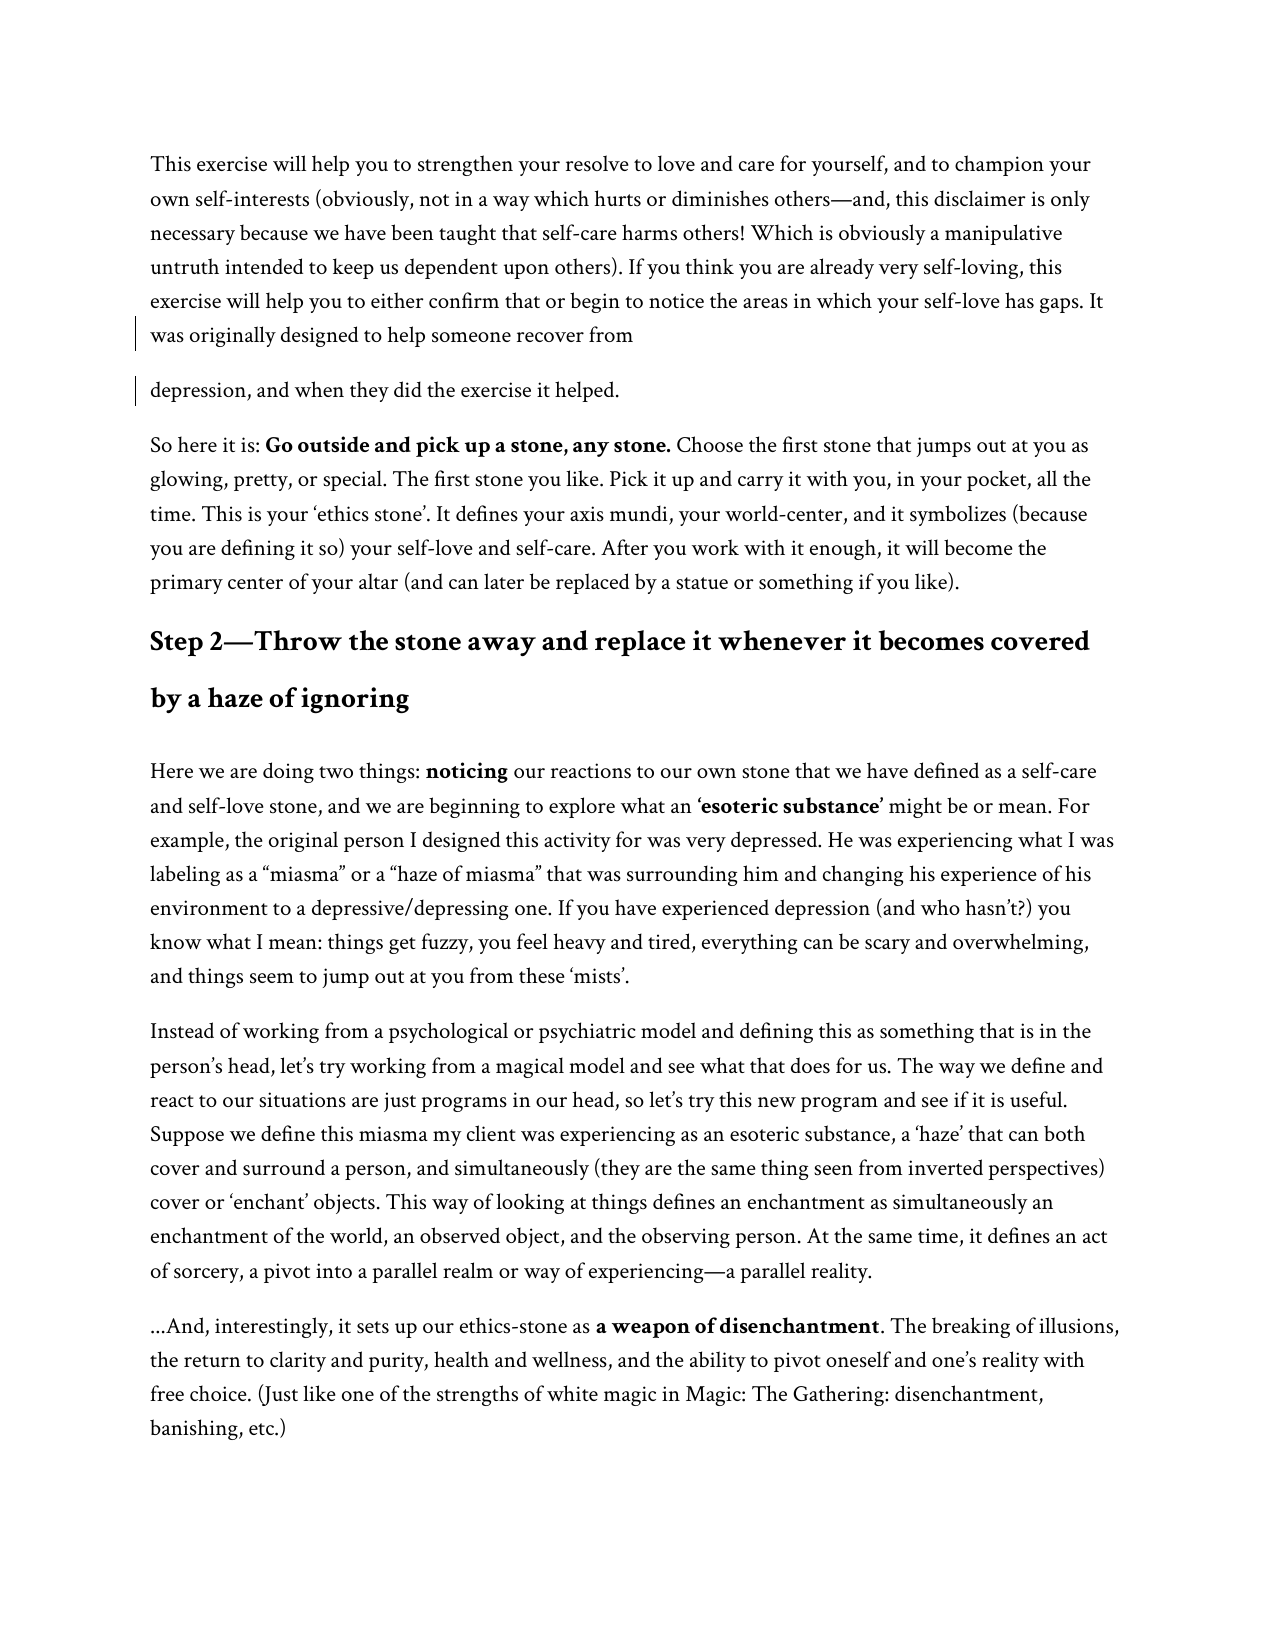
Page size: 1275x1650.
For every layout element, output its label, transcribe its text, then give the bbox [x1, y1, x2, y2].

text This exercise will help you to strengthen your resolve to love and care for yourself, and to champion your own self-interests (obviously, not in a way which hurts or diminishes others—and, this disclaimer is only necessary because we have been taught that self-care harms others! Which is obviously a manipulative untruth intended to keep us dependent upon others). If you think you are already very self-loving, this exercise will help you to either confirm that or begin to notice the areas in which your self-love has gaps. It was originally designed to help someone recover from [150, 150, 1125, 351]
subtitle Step 2—Throw the stone away and replace it whenever it becomes covered by a haze of ignoring [150, 622, 1125, 717]
text Here we are doing two things: noticing our reactions to our own stone that we have defined as a self-care and self-love stone, and we are beginning to explore what an ‘esoteric substance’ might be or mean. For example, the original person I designed this activity for was very depressed. He was experiencing what I was labeling as a “miasma” or a “haze of miasma” that was surrounding him and changing his experience of his environment to a depressive/depressing one. If you have experienced depression (and who hasn’t?) you know what I mean: things get fuzzy, you feel heavy and tired, everything can be scary and overwhelming, and things seem to jump out at you from these ‘mists’. [150, 757, 1125, 992]
text So here it is: Go outside and pick up a stone, any stone. Choose the first stone that jumps out at you as glowing, pretty, or special. The first stone you like. Pick it up and carry it with you, in your pocket, all the time. This is your ‘ethics stone’. It defines your axis mundi, your world-center, and it symbolizes (because you are defining it so) your self-love and self-care. After you work with it enough, it will become the primary center of your altar (and can later be replaced by a statue or something if you like). [150, 431, 1125, 597]
text ...And, interestingly, it sets up our ethics-stone as a weapon of disenchantment. The breaking of illusions, the return to clarity and purity, health and wellness, and the ability to pivot oneself and one’s reality with free choice. (Just like one of the strengths of white magic in Magic: The Gathering: disenchantment, banishing, etc.) [150, 1311, 1125, 1443]
text Instead of working from a psychological or psychiatric model and defining this as something that is in the person’s head, let’s try working from a magical model and see what that does for us. The way we define and react to our situations are just programs in our head, so let’s try this new program and see if it is useful. Suppose we define this miasma my client was experiencing as an esoteric substance, a ‘haze’ that can both cover and surround a person, and simultaneously (they are the same thing seen from inverted perspectives) cover or ‘enchant’ objects. This way of looking at things defines an enchantment as simultaneously an enchantment of the world, an observed object, and the observing person. At the same time, it defines an act of sorcery, a pivot into a parallel realm or way of experiencing—a parallel reality. [150, 1017, 1125, 1286]
text depression, and when they did the exercise it helped. [150, 376, 1125, 406]
